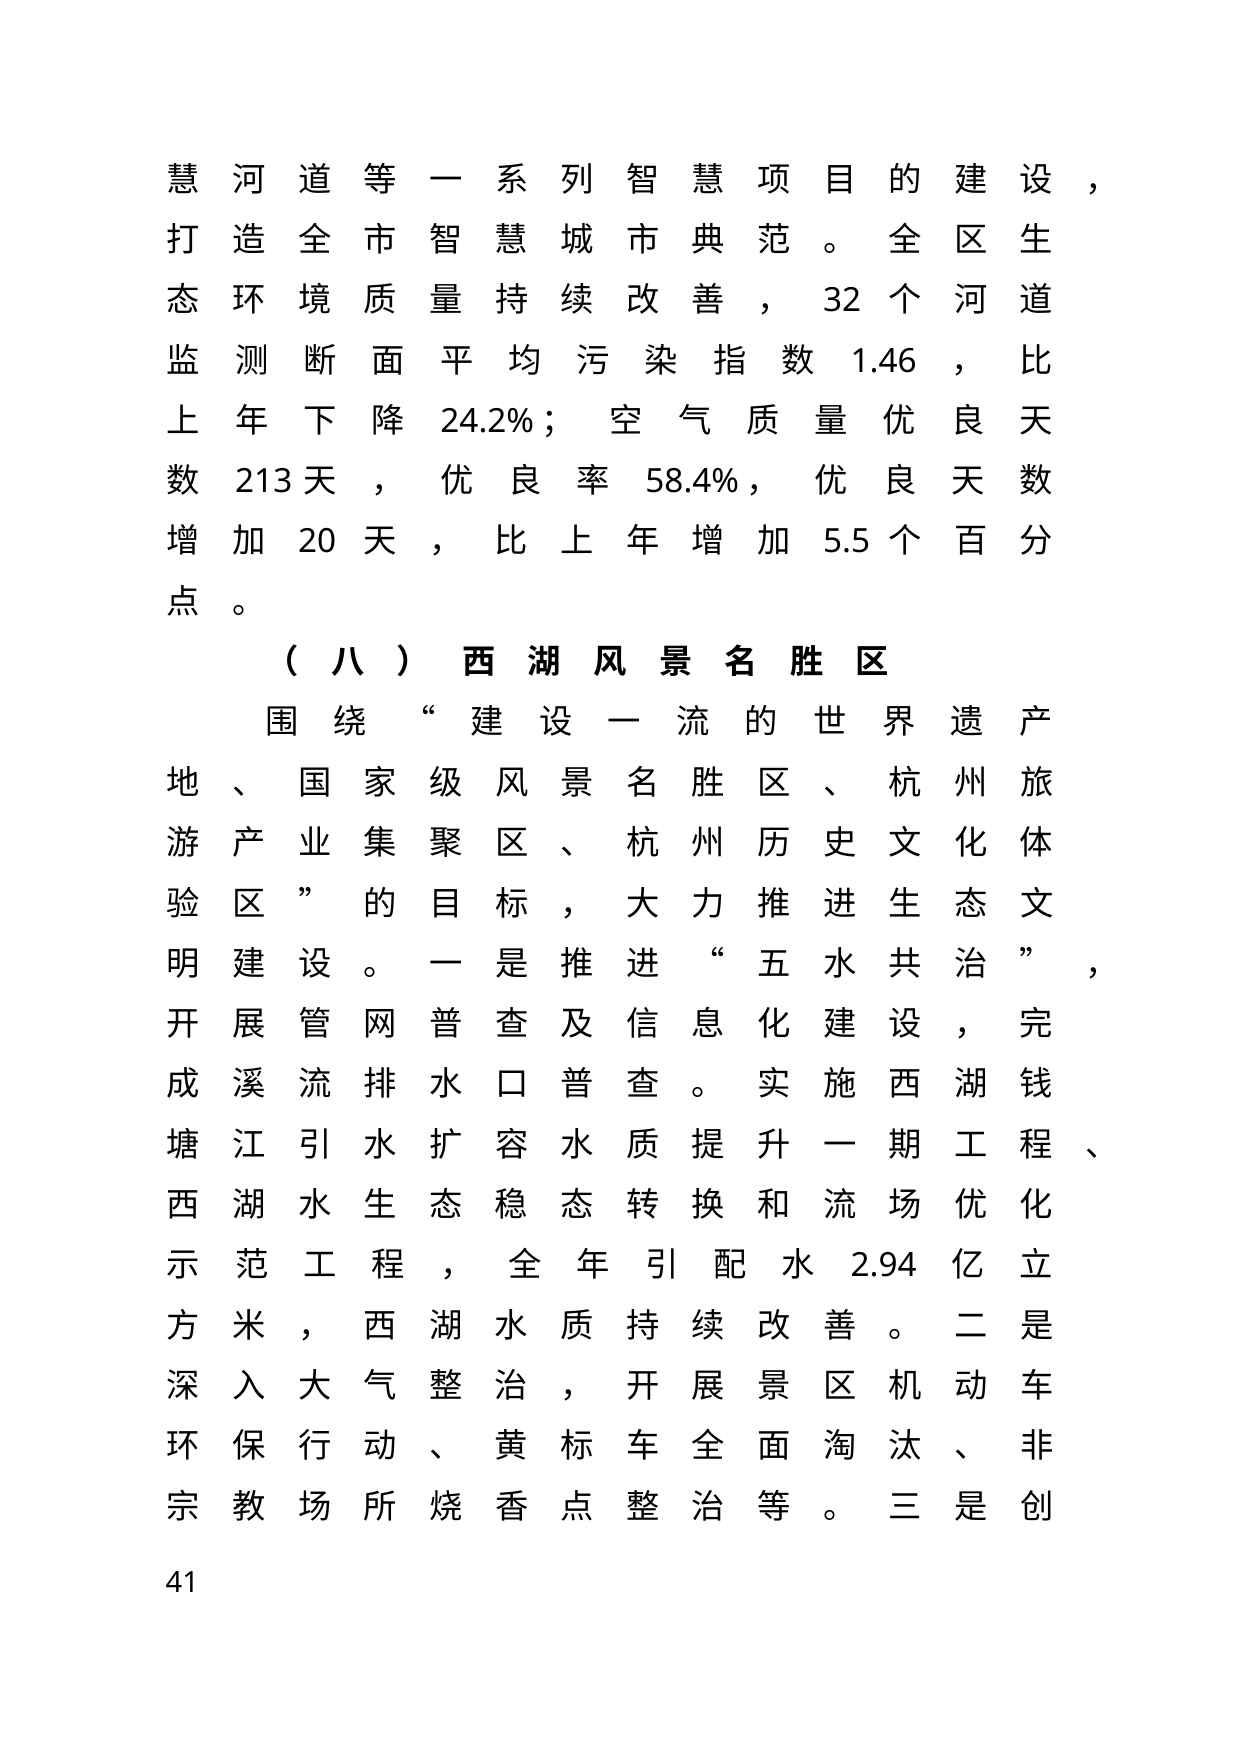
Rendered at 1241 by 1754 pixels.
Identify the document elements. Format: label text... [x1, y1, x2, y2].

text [167, 689, 1085, 1534]
text （八）西湖风景名胜区 [167, 629, 1085, 689]
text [167, 146, 1085, 629]
